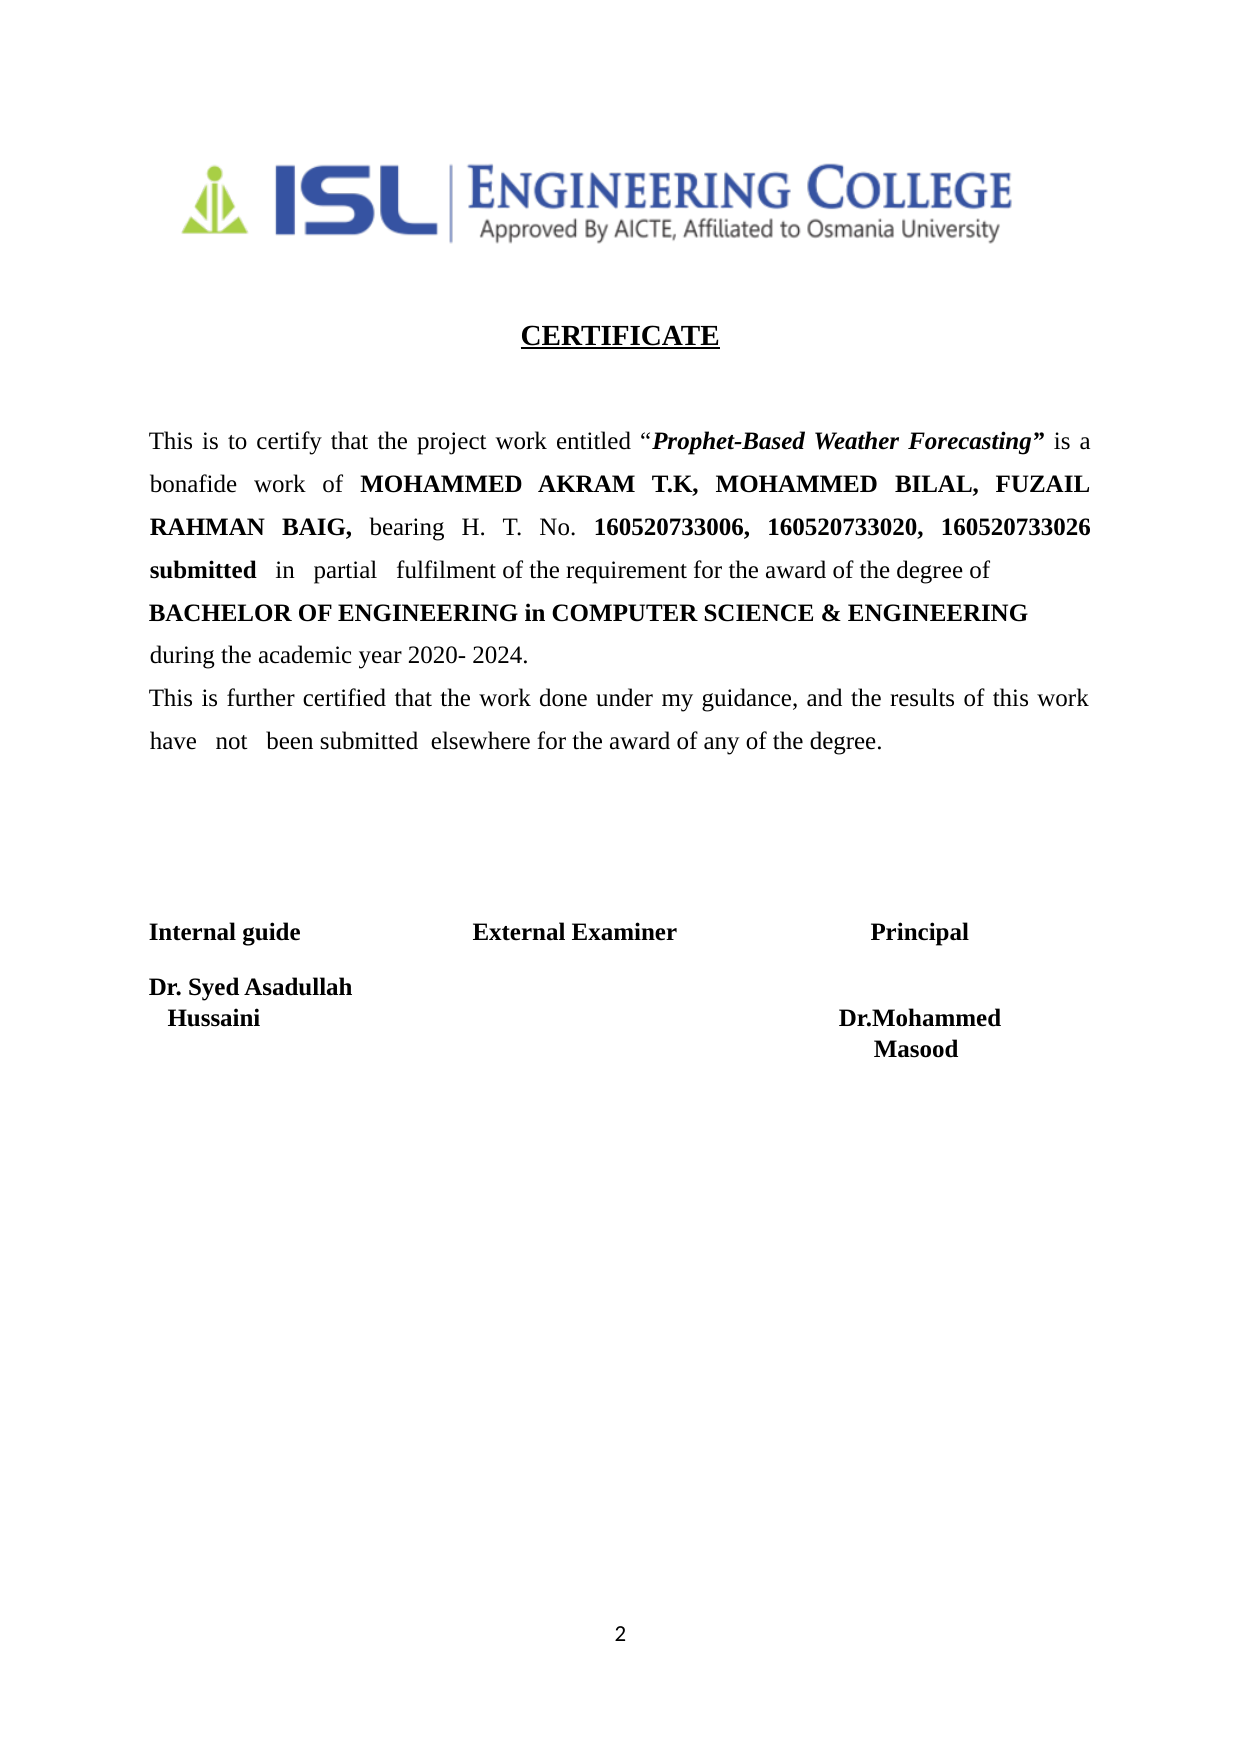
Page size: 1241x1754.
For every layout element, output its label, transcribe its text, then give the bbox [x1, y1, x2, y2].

text CERTIFICATE [150, 318, 1090, 352]
picture [155, 150, 1021, 246]
text Internal guide External Examiner Principal [148, 917, 1091, 946]
text This is further certified that the work done under my guidance, and the results of this work have not been submitted elsewhere for the award of any of the degree. [148, 683, 1091, 755]
text This is to certify that the project work entitled “Prophet-Based Weather Forecasting” is a bonafide work of MOHAMMED AKRAM T.K, MOHAMMED BILAL, FUZAIL RAHMAN BAIG, bearing H. T. No. 160520733006, 160520733020, 160520733026 submitted in partial fulfilment of the requirement for the award of the degree of [148, 426, 1091, 583]
text Hussaini Dr.Mohammed [148, 1003, 1091, 1031]
text Masood [148, 1034, 1091, 1062]
text Dr. Syed Asadullah [148, 972, 1091, 1000]
text BACHELOR OF ENGINEERING in COMPUTER SCIENCE & ENGINEERING during the academic year 2020- 2024. [148, 598, 1091, 669]
